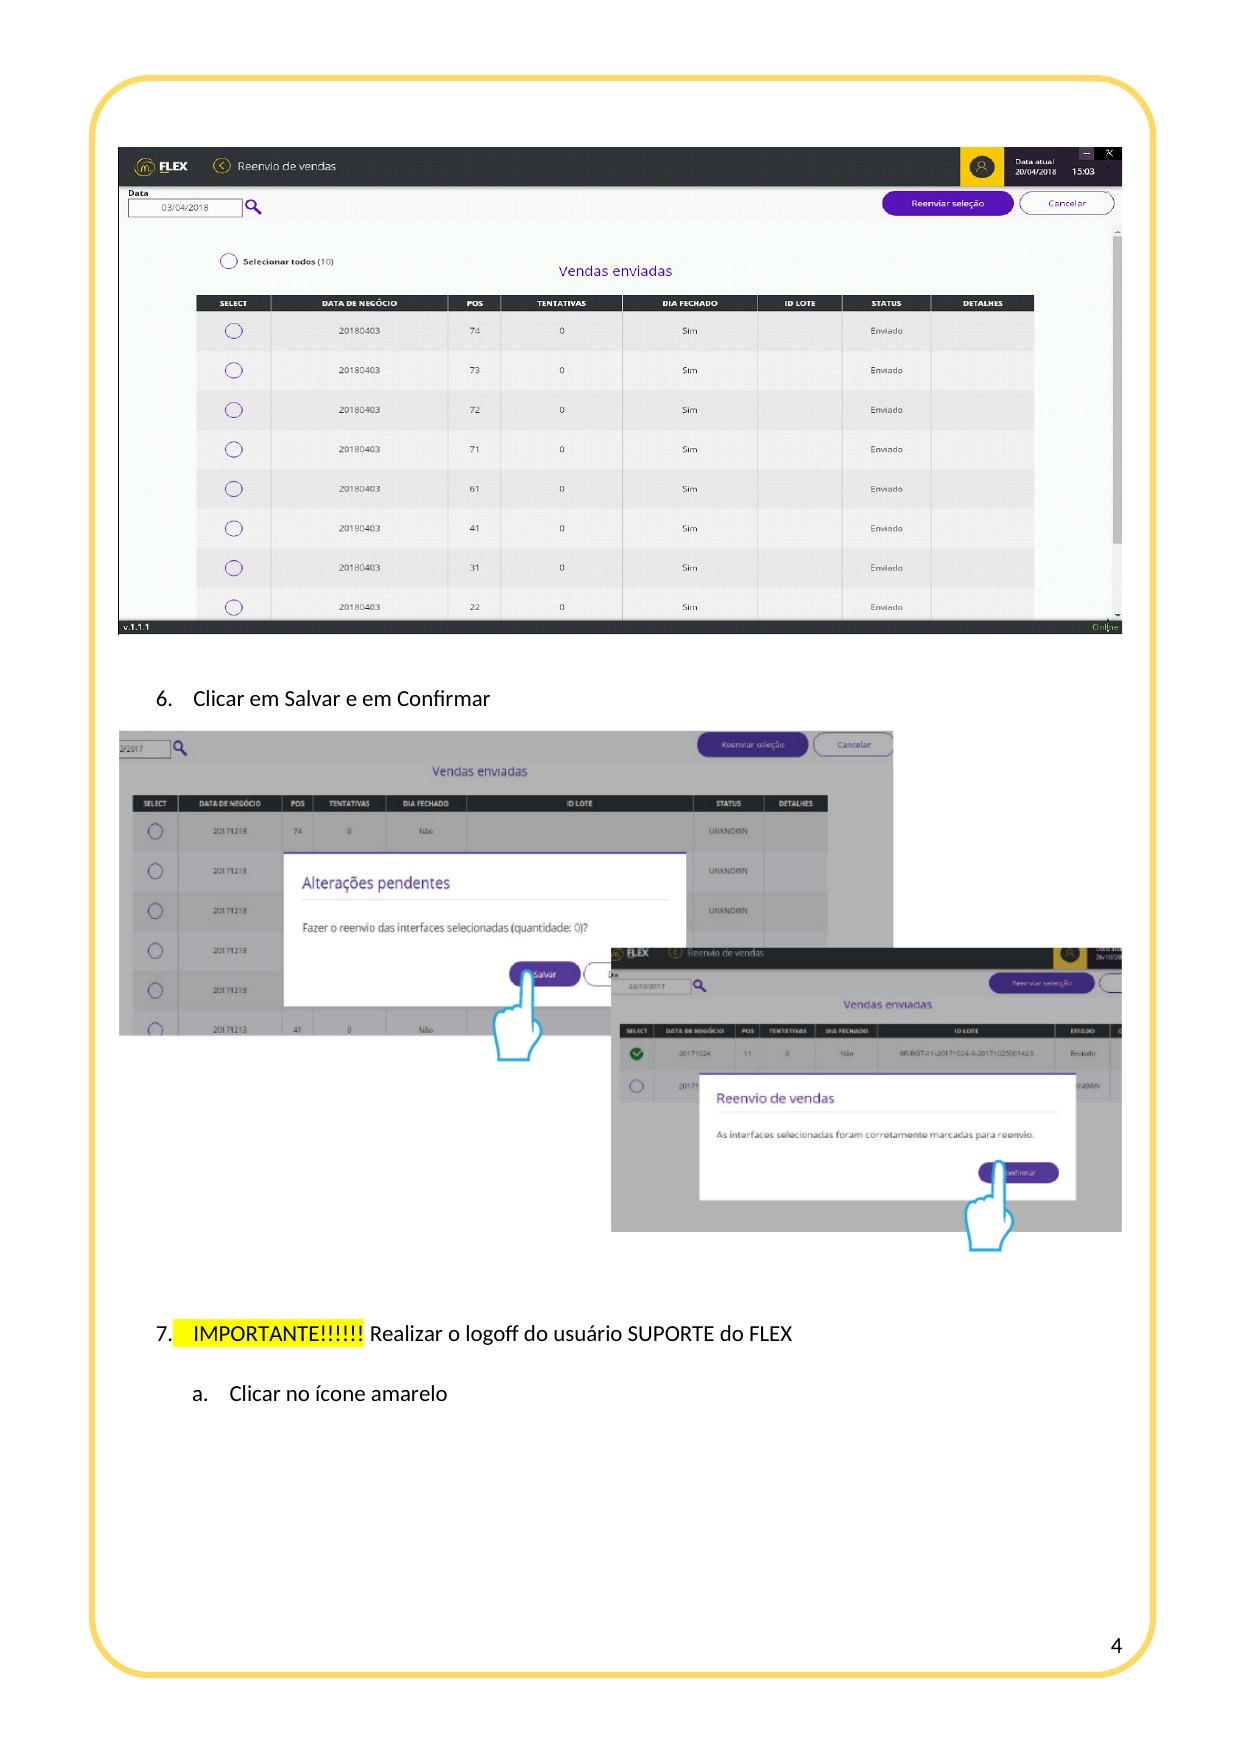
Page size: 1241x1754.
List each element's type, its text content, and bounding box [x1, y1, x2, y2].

picture [118, 147, 1123, 635]
list IMPORTANTE!!!!!! Realizar o logoff do usuário SUPORTE do FLEX [364, 1319, 1122, 1347]
list Clicar no ícone amarelo [192, 1379, 1122, 1407]
picture [118, 730, 1123, 1253]
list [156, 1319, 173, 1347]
list Clicar em Salvar e em Confirmar [156, 684, 1122, 712]
